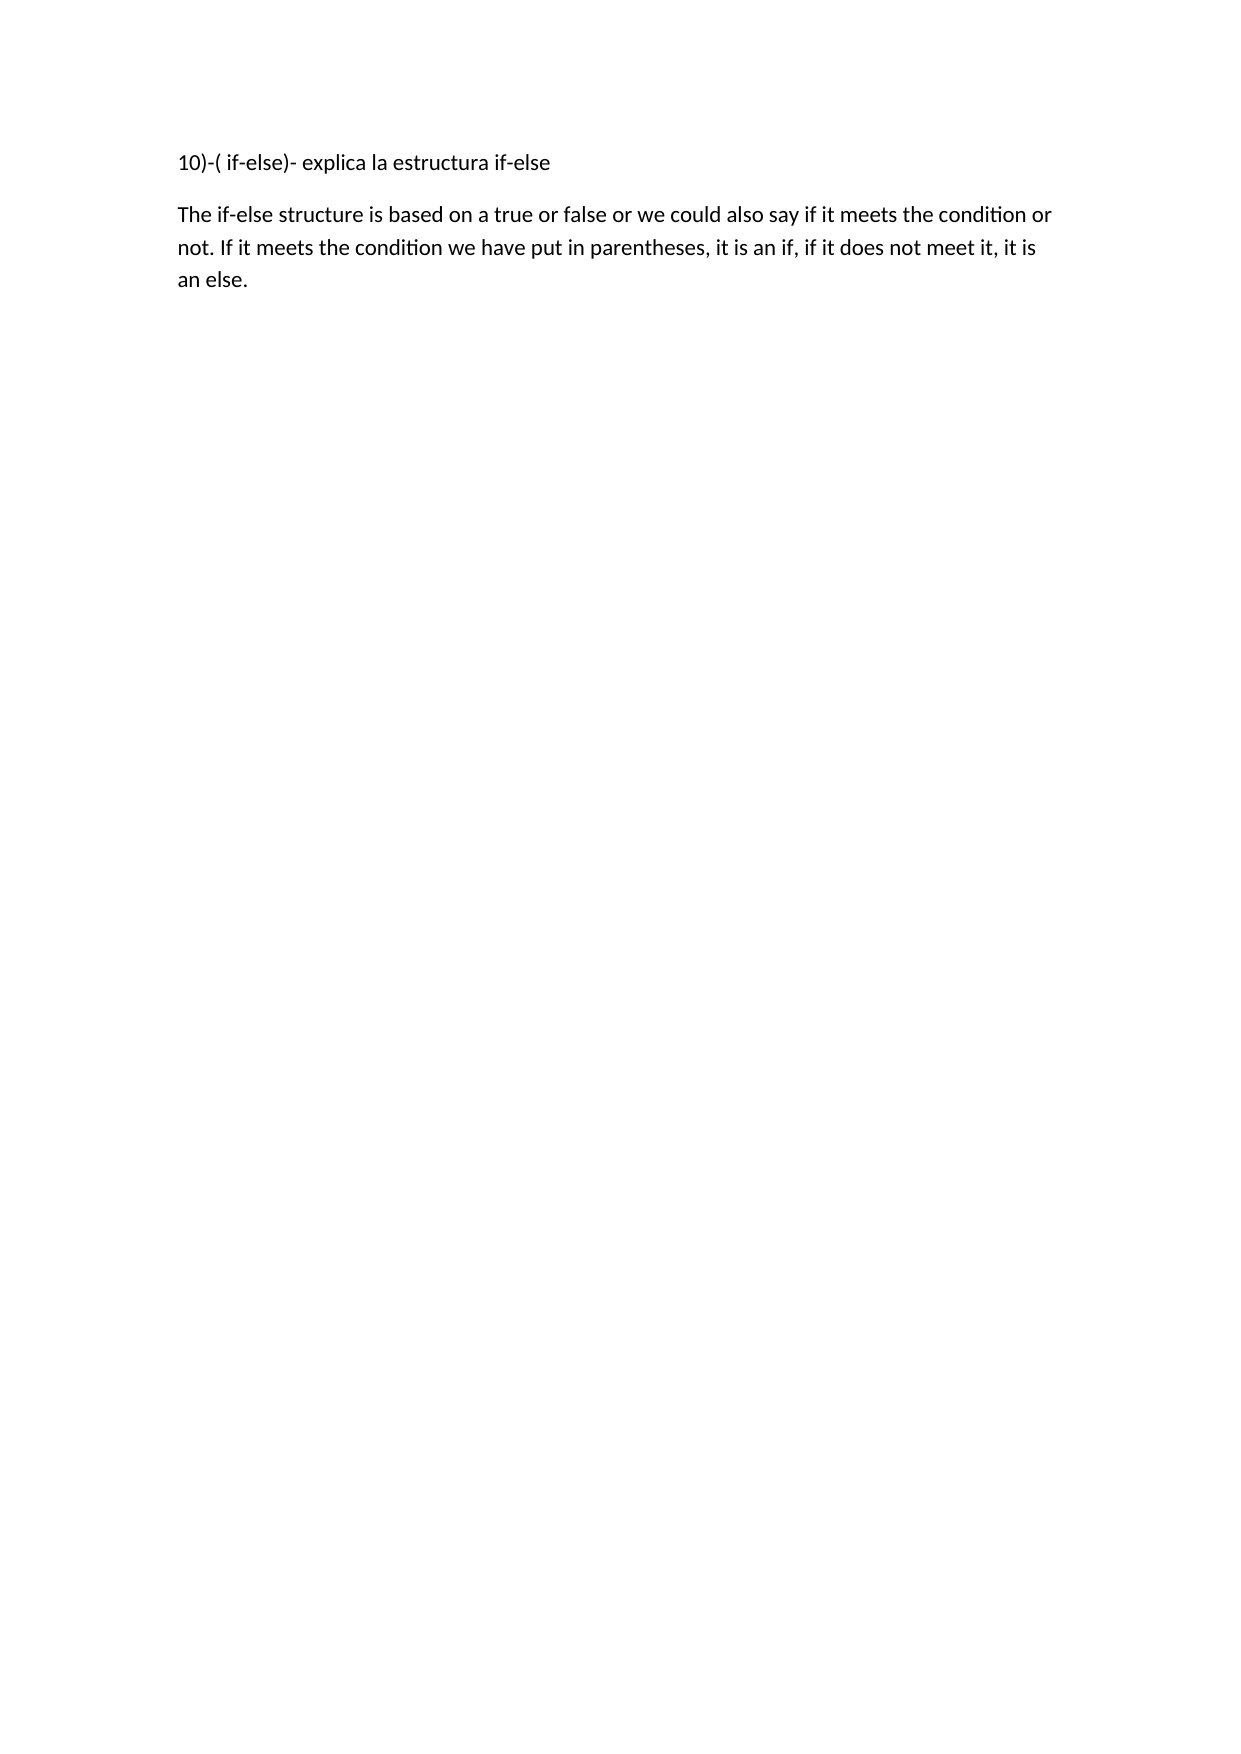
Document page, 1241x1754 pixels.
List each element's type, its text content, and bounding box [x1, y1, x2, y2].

text 10)-( if-else)- explica la estructura if-else [177, 148, 1063, 176]
text The if-else structure is based on a true or false or we could also say if it meets the condition or not. If it meets the condition we have put in parentheses, it is an if, if it does not meet it, it is an else. [177, 201, 1063, 293]
